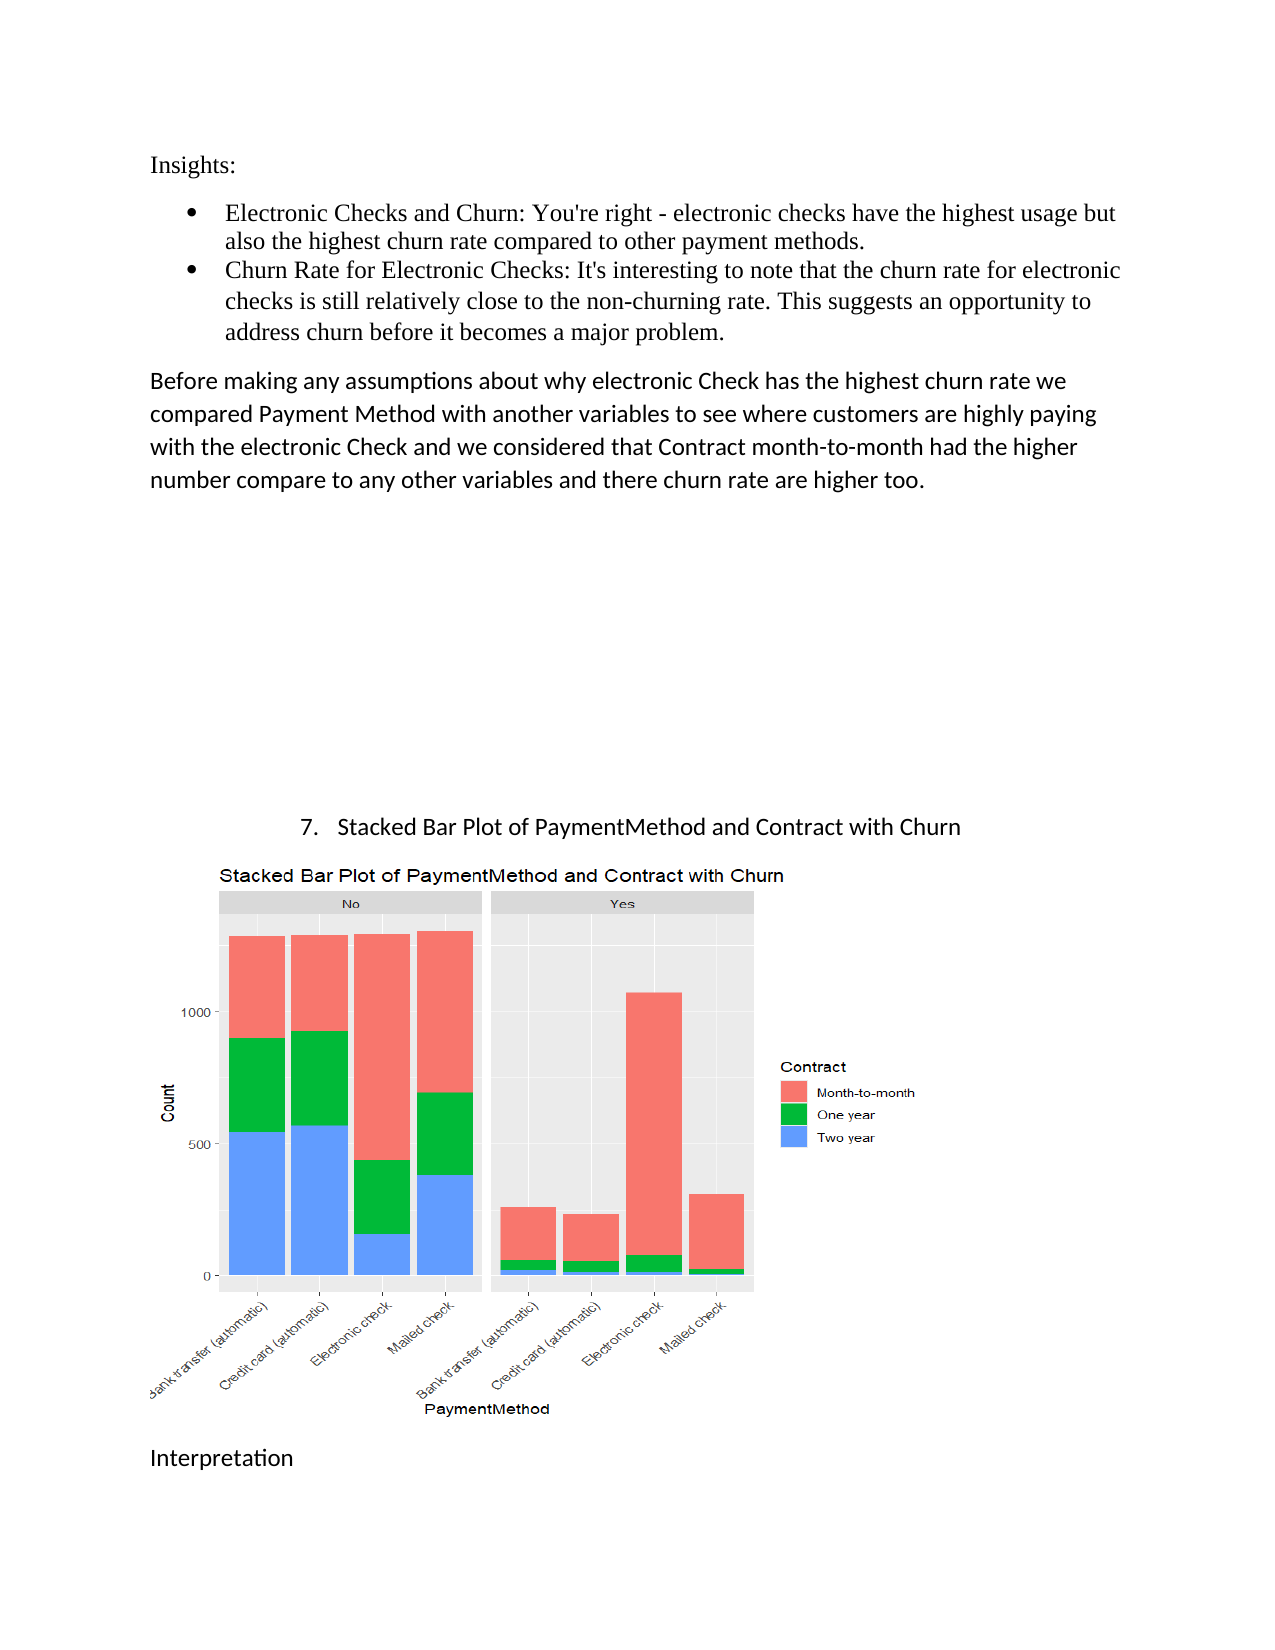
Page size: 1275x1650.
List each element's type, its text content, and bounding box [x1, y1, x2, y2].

list Churn Rate for Electronic Checks: It's interesting to note that the churn rate for electronic checks is still relatively close to the non-churning rate. This suggests an opportunity to address churn before it becomes a major problem. [187, 255, 1125, 346]
text Before making any assumptions about why electronic Check has the highest churn rate we compared Payment Method with another variables to see where customers are highly paying with the electronic Check and we considered that Contract month-to-month had the higher number compare to any other variables and there churn rate are higher too. [150, 365, 1125, 494]
list Stacked Bar Plot of PaymentMethod and Contract with Churn [300, 811, 1125, 841]
picture [150, 860, 933, 1424]
text Interpretation [150, 1442, 1125, 1472]
list Electronic Checks and Churn: You're right - electronic checks have the highest usage but also the highest churn rate compared to other payment methods. [187, 198, 1125, 255]
text Insights: [150, 150, 1125, 179]
